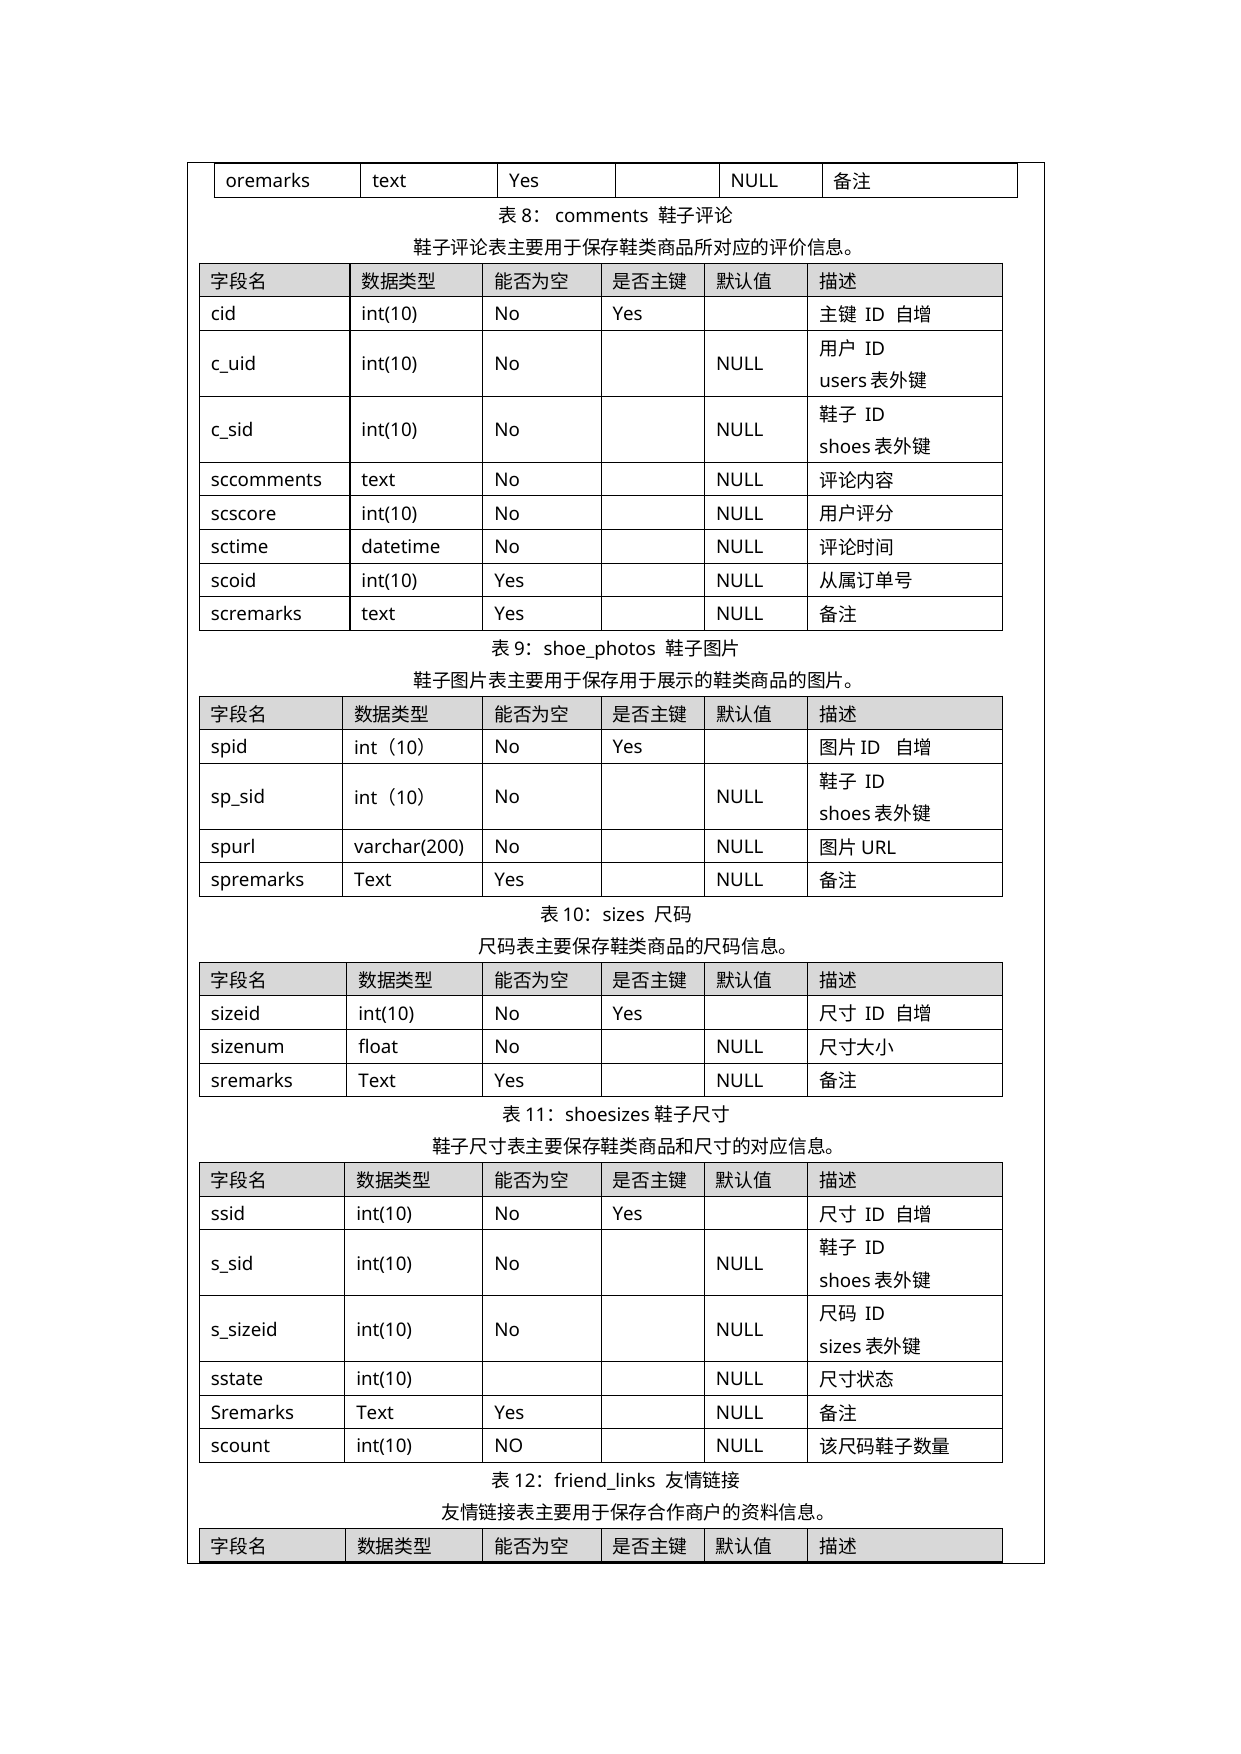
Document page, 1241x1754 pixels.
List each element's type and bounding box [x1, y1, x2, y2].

table_header [188, 163, 1044, 1562]
